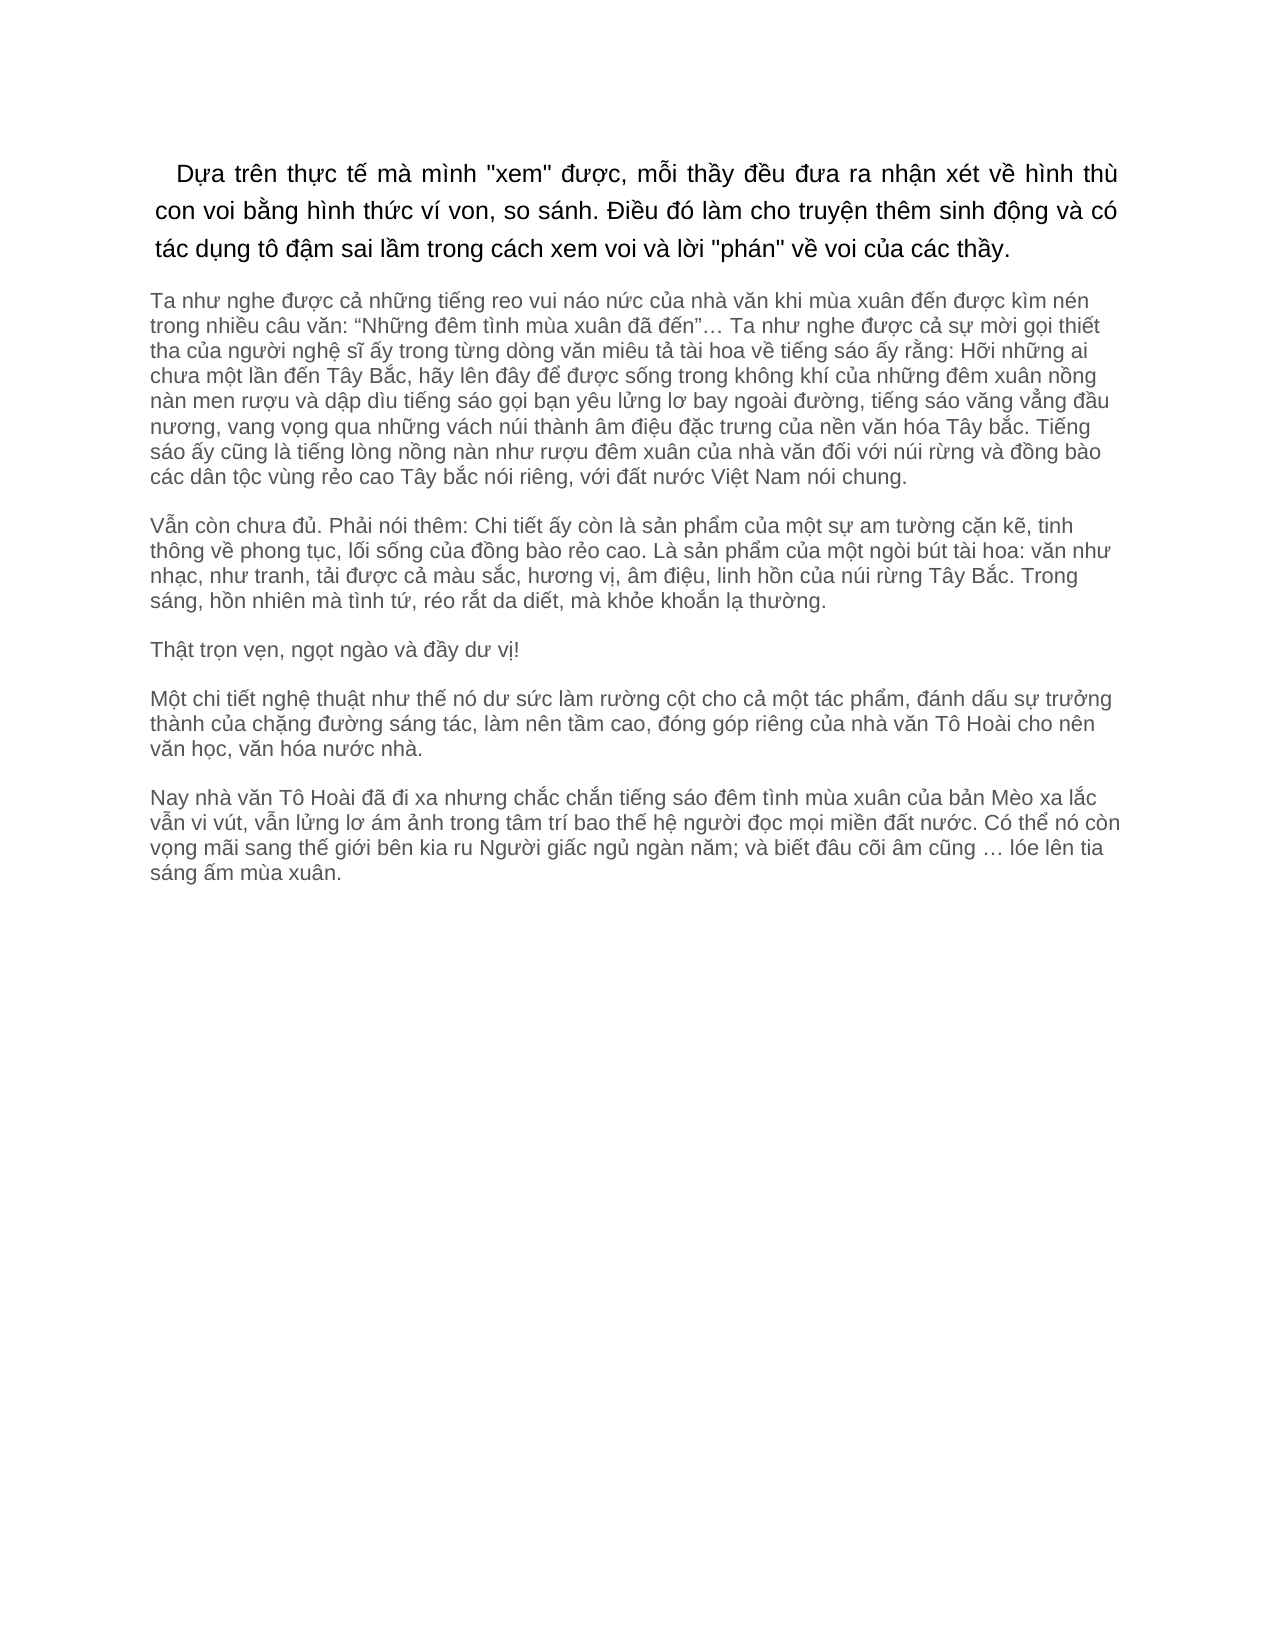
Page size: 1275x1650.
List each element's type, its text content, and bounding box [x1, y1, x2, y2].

text Dựa trên thực tế mà mình "xem" được, mỗi thầy đều đưa ra nhận xét về hình thù con voi bằng hình thức ví von, so sánh. Điều đó làm cho truyện thêm sinh động và có tác dụng tô đậm sai lầm trong cách xem voi và lời "phán" về voi của các thầy. [155, 150, 1120, 262]
text Thật trọn vẹn, ngọt ngào và đầy dư vị! [150, 637, 1125, 662]
text Nay nhà văn Tô Hoài đã đi xa nhưng chắc chắn tiếng sáo đêm tình mùa xuân của bản Mèo xa lắc vẫn vi vút, vẫn lửng lơ ám ảnh trong tâm trí bao thế hệ người đọc mọi miền đất nước. Có thể nó còn vọng mãi sang thế giới bên kia ru Người giấc ngủ ngàn năm; và biết đâu cõi âm cũng … lóe lên tia sáng ấm mùa xuân. [150, 784, 1125, 885]
text Một chi tiết nghệ thuật như thế nó dư sức làm rường cột cho cả một tác phẩm, đánh dấu sự trưởng thành của chặng đường sáng tác, làm nên tầm cao, đóng góp riêng của nhà văn Tô Hoài cho nên văn học, văn hóa nước nhà. [150, 686, 1125, 761]
text Ta như nghe được cả những tiếng reo vui náo nức của nhà văn khi mùa xuân đến được kìm nén trong nhiều câu văn: “Những đêm tình mùa xuân đã đến”… Ta như nghe được cả sự mời gọi thiết tha của người nghệ sĩ ấy trong từng dòng văn miêu tả tài hoa về tiếng sáo ấy rằng: Hỡi những ai chưa một lần đến Tây Bắc, hãy lên đây để được sống trong không khí của những đêm xuân nồng nàn men rượu và dập dìu tiếng sáo gọi bạn yêu lửng lơ bay ngoài đường, tiếng sáo văng vẳng đầu nương, vang vọng qua những vách núi thành âm điệu đặc trưng của nền văn hóa Tây bắc. Tiếng sáo ấy cũng là tiếng lòng nồng nàn như rượu đêm xuân của nhà văn đối với núi rừng và đồng bào các dân tộc vùng rẻo cao Tây bắc nói riêng, với đất nước Việt Nam nói chung. [150, 287, 1125, 489]
text Vẫn còn chưa đủ. Phải nói thêm: Chi tiết ấy còn là sản phẩm của một sự am tường cặn kẽ, tinh thông về phong tục, lối sống của đồng bào rẻo cao. Là sản phẩm của một ngòi bút tài hoa: văn như nhạc, như tranh, tải được cả màu sắc, hương vị, âm điệu, linh hồn của núi rừng Tây Bắc. Trong sáng, hồn nhiên mà tình tứ, réo rắt da diết, mà khỏe khoắn lạ thường. [150, 513, 1125, 613]
